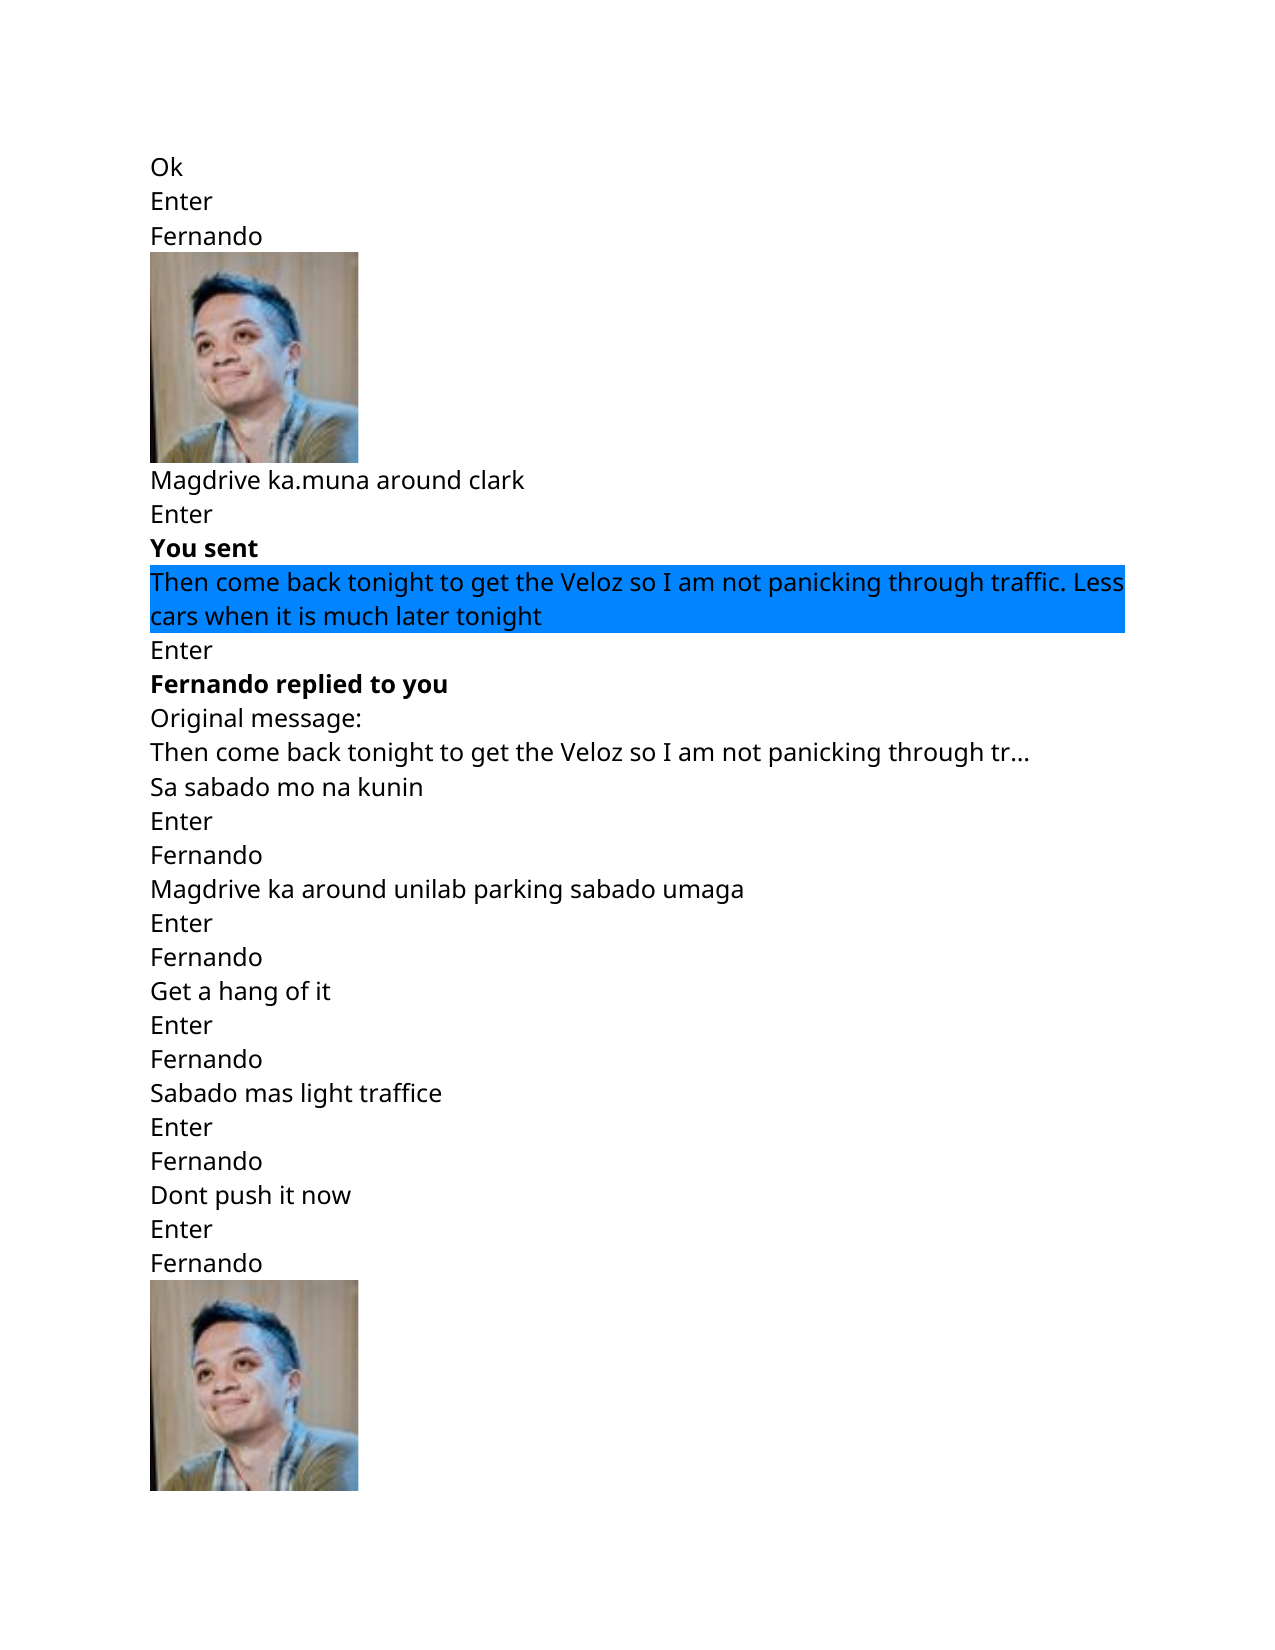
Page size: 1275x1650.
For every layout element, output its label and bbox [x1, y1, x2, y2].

picture [150, 1280, 359, 1491]
picture [150, 252, 359, 463]
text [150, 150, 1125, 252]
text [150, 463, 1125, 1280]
